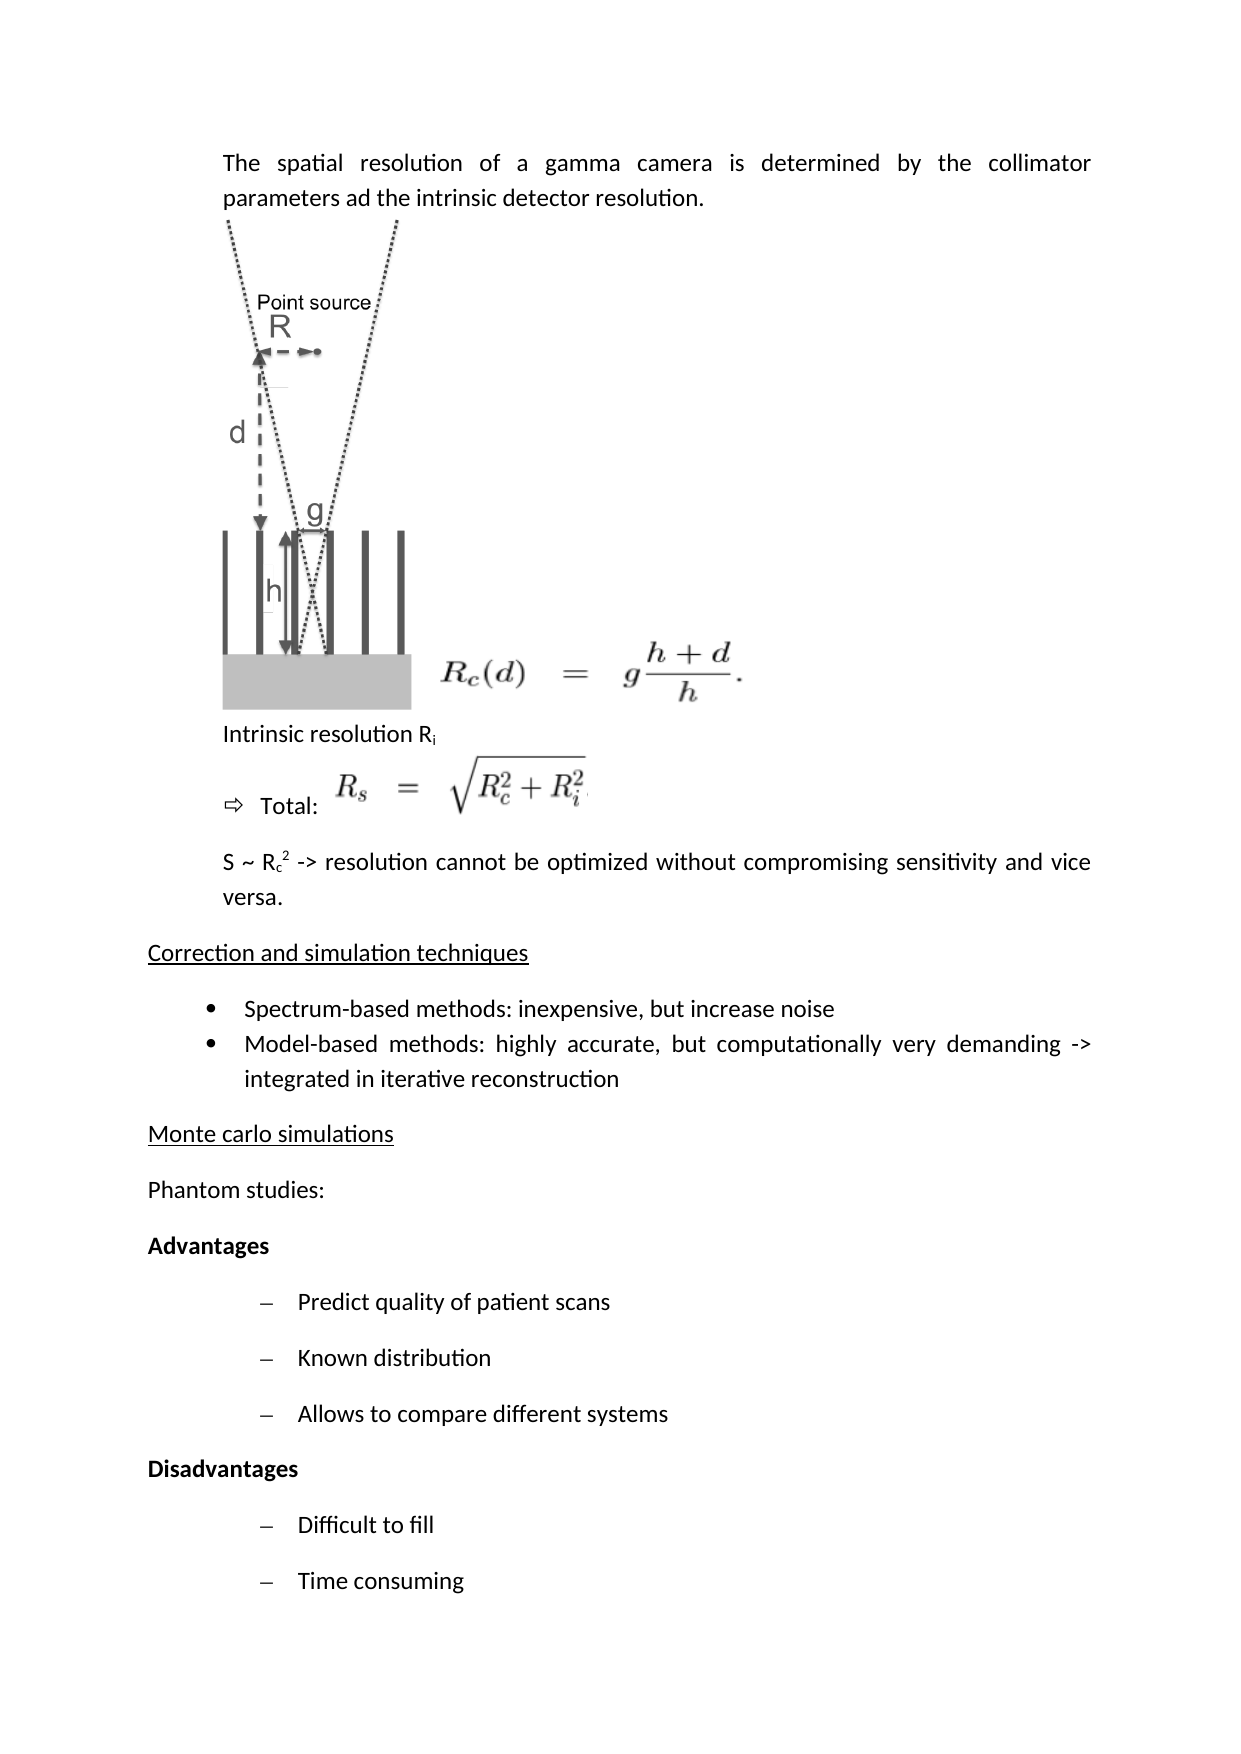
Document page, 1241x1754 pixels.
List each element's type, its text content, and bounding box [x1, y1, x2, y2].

list Difficult to fill [260, 1509, 1093, 1540]
list The spatial resolution of a gamma camera is determined by the collimator parameters ad the intrinsic detector resolution. [223, 148, 1093, 213]
picture [222, 217, 756, 715]
text S ~ Rc2 -> resolution cannot be optimized without compromising sensitivity and vice versa. [223, 846, 1093, 912]
list Spectrum-based methods: inexpensive, but increase noise [207, 993, 1093, 1023]
text Monte carlo simulations [148, 1119, 1093, 1149]
list Model-based methods: highly accurate, but computationally very demanding -> integrated in iterative reconstruction [207, 1028, 1093, 1093]
text Phantom studies: [148, 1174, 1093, 1205]
list Predict quality of patient scans [260, 1286, 1093, 1317]
picture [323, 753, 588, 815]
text Advantages [148, 1230, 1093, 1261]
text Correction and simulation techniques [148, 937, 1093, 967]
list Intrinsic resolution Ri [223, 719, 1093, 749]
list Known distribution [260, 1342, 1093, 1372]
list Allows to compare different systems [260, 1398, 1093, 1428]
text Disadvantages [148, 1454, 1093, 1484]
list Time consuming [260, 1565, 1093, 1596]
